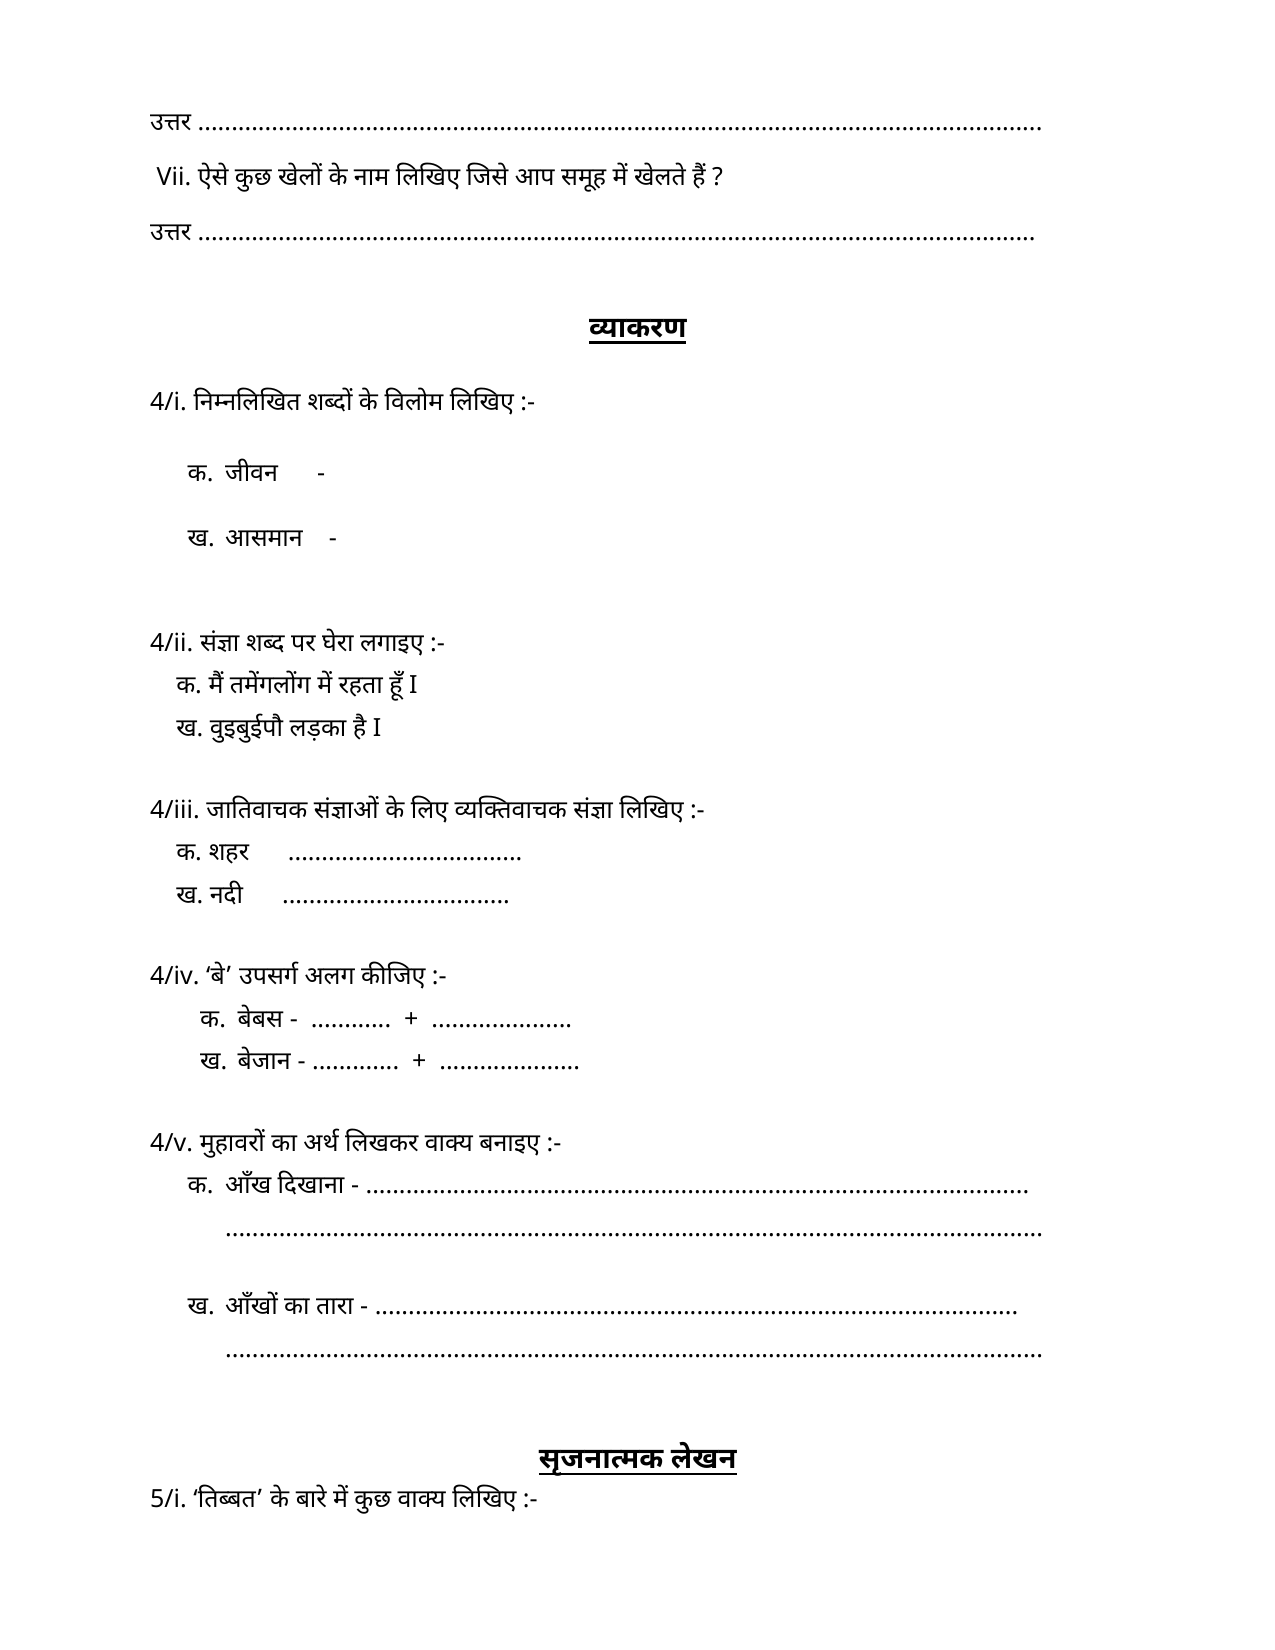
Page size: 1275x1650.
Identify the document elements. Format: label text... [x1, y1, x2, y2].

list आँखों का तारा - ................................................................................................ [187, 1288, 1125, 1325]
list आसमान - [187, 519, 1125, 556]
list बेजान - ............. + ..................... [200, 1043, 1125, 1080]
text 4/iii. जातिवाचक संज्ञाओं के लिए व्यक्तिवाचक संज्ञा लिखिए :- [150, 791, 1125, 828]
list .......................................................................................................................... [225, 1209, 1125, 1244]
text Vii. ऐसे कुछ खेलों के नाम लिखिए जिसे आप समूह में खेलते हैं ? [150, 158, 1125, 196]
list बेबस - ............ + ..................... [200, 1000, 1125, 1037]
list जीवन - [187, 454, 1125, 491]
text ख. नदी .................................. [150, 876, 1125, 913]
text क. शहर ................................... [150, 834, 1125, 871]
list .......................................................................................................................... [225, 1330, 1125, 1364]
text उत्तर ............................................................................................................................. [150, 214, 1125, 251]
text 4/v. मुहावरों का अर्थ लिखकर वाक्य बनाइए :- [150, 1124, 1125, 1162]
text 4/iv. ‘बे’ उपसर्ग अलग कीजिए :- [150, 958, 1125, 995]
list आँख दिखाना - ................................................................................................... [187, 1167, 1125, 1204]
text 5/i. ‘तिब्बत’ के बारे में कुछ वाक्य लिखिए :- [150, 1481, 1125, 1518]
text व्याकरण [150, 311, 1125, 349]
text 4/i. निम्नलिखित शब्दों के विलोम लिखिए :- [150, 383, 1125, 420]
text 4/ii. संज्ञा शब्द पर घेरा लगाइए :- [150, 624, 1125, 662]
text क. मैं तमेंगलोंग में रहता हूँ I [150, 667, 1125, 704]
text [150, 103, 1125, 140]
text ख. वुइबुईपौ लड़का है I [150, 709, 1125, 747]
text सृजनात्मक लेखन [150, 1443, 1125, 1481]
